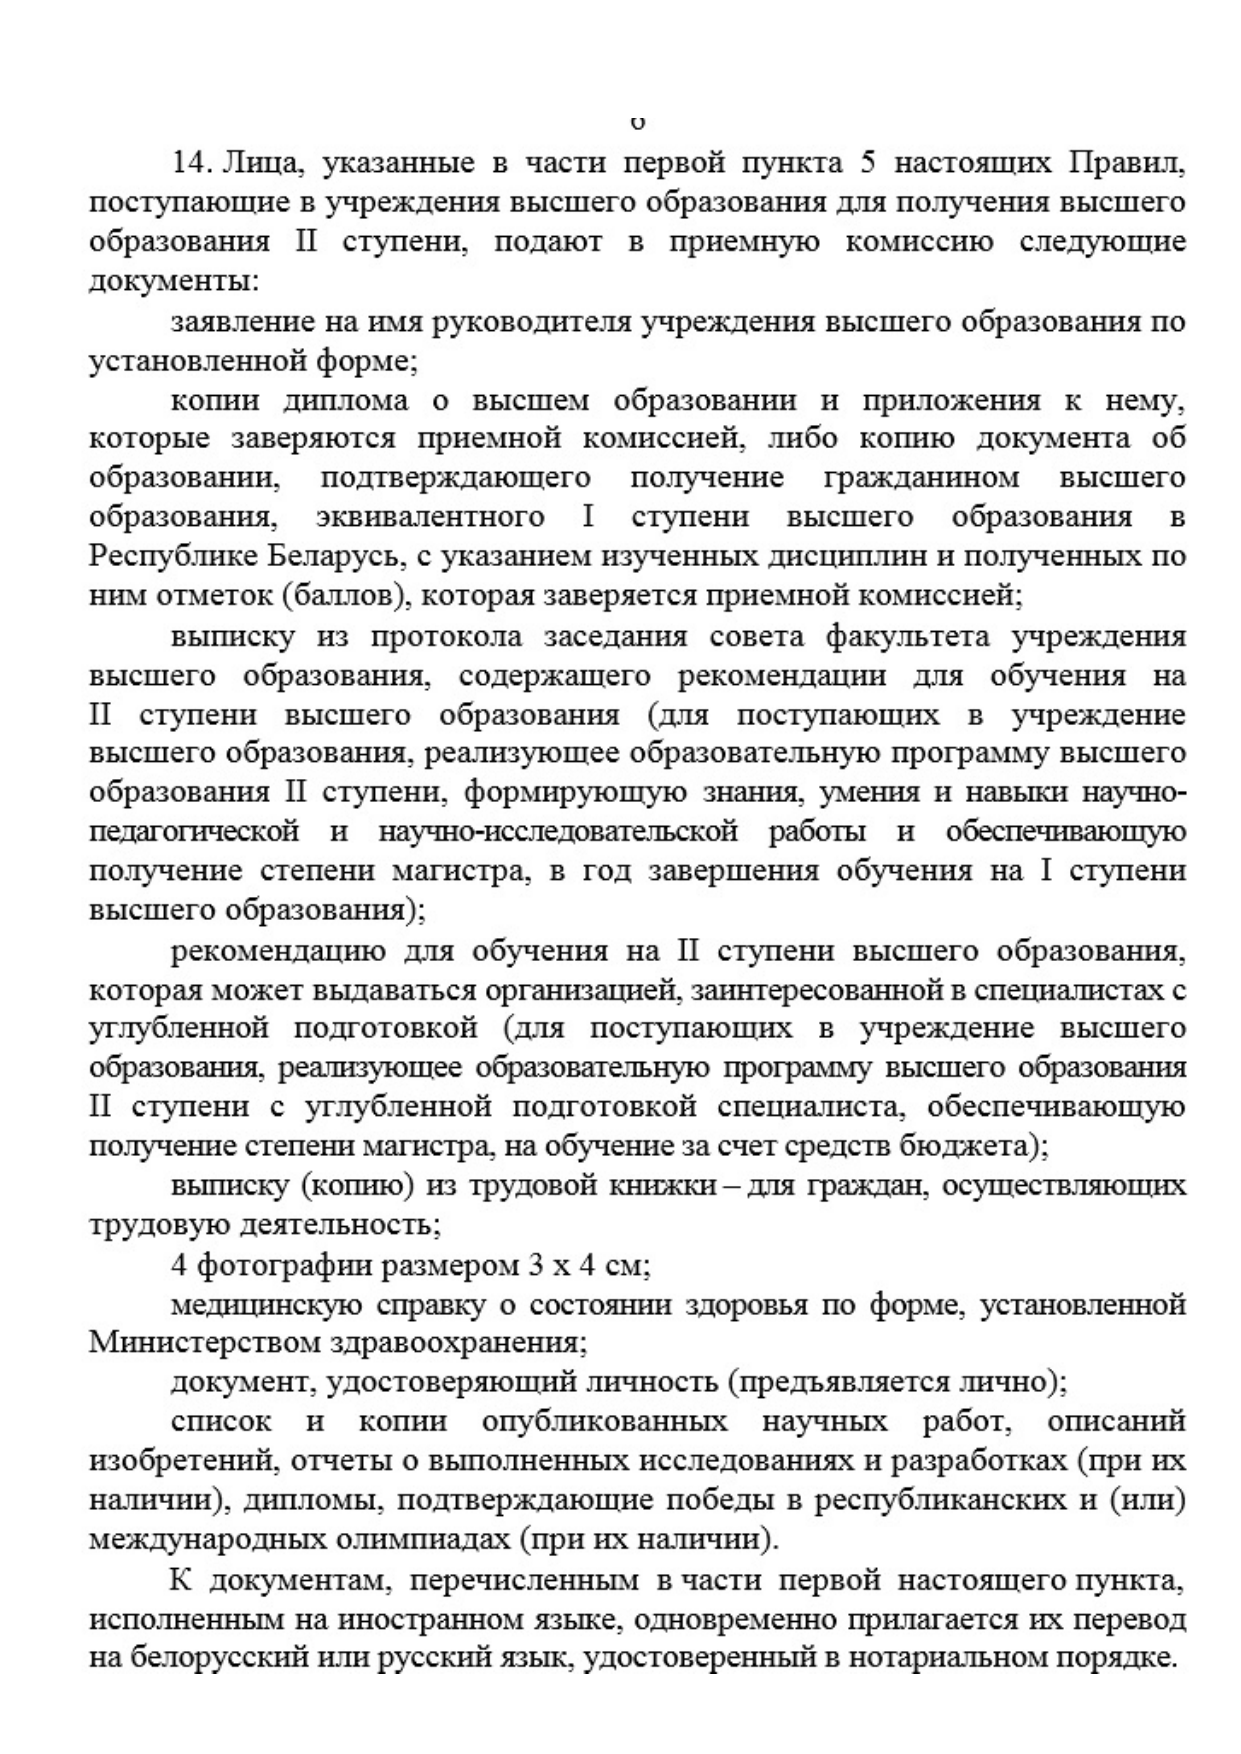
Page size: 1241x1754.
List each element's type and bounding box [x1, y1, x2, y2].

picture [0, 118, 1233, 1674]
